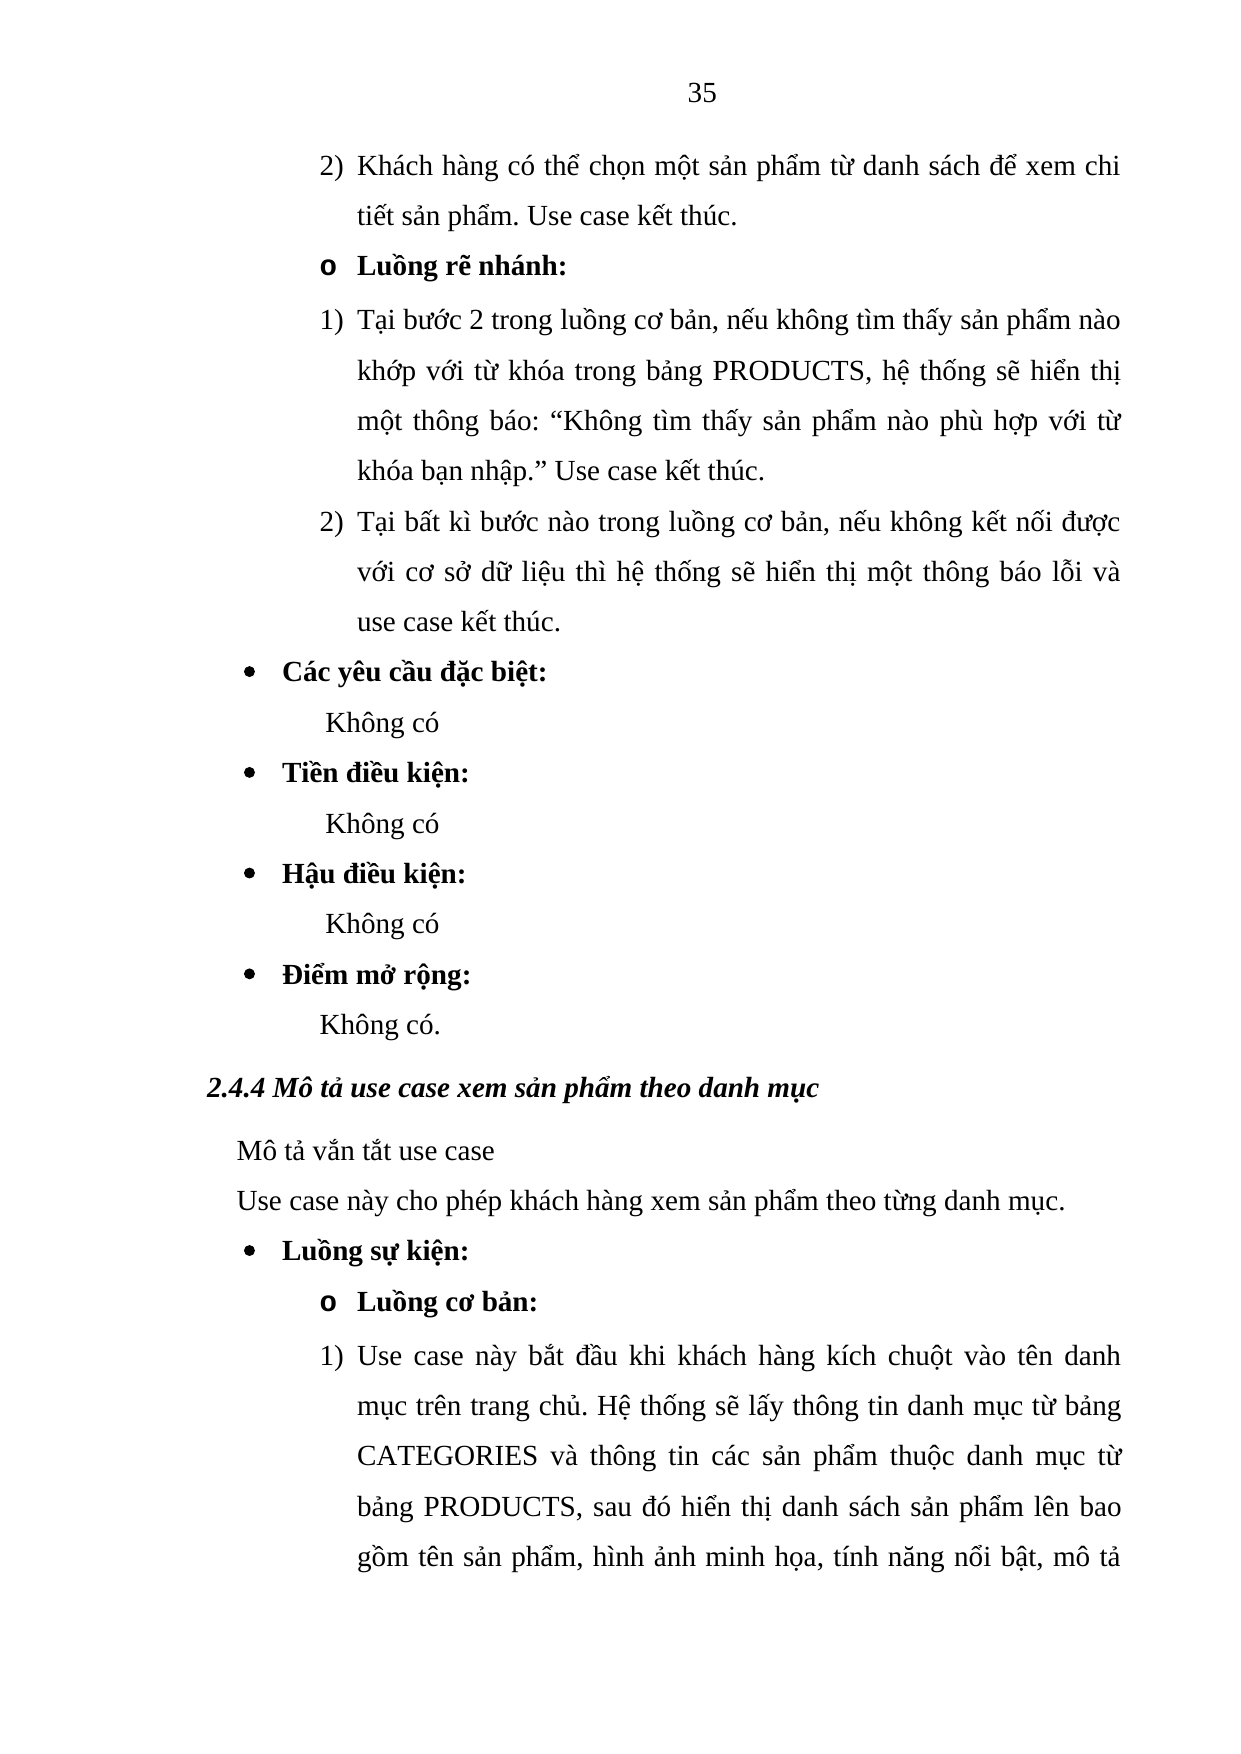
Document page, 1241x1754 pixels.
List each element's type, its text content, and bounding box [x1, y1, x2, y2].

list Điểm mở rộng: [244, 957, 1122, 990]
text Không có [311, 806, 1122, 839]
text Mô tả vắn tắt use case [236, 1133, 1122, 1166]
list Luồng cơ bản: [319, 1284, 1122, 1320]
list Luồng sự kiện: [244, 1233, 1122, 1267]
text Không có [311, 906, 1122, 940]
list Tại bất kì bước nào trong luồng cơ bản, nếu không kết nối được với cơ sở dữ liệu thì hệ thống sẽ hiển thị một thông báo lỗi và use case kết thúc. [319, 504, 1122, 638]
text Không có. [319, 1007, 1122, 1041]
list Tiền điều kiện: [244, 755, 1122, 789]
list Khách hàng có thể chọn một sản phẩm từ danh sách để xem chi tiết sản phẩm. Use case kết thúc. [319, 148, 1122, 232]
list Tại bước 2 trong luồng cơ bản, nếu không tìm thấy sản phẩm nào khớp với từ khóa trong bảng PRODUCTS, hệ thống sẽ hiển thị một thông báo: “Không tìm thấy sản phẩm nào phù hợp với từ khóa bạn nhập.” Use case kết thúc. [319, 302, 1122, 487]
text Không có [311, 705, 1122, 738]
list Luồng rẽ nhánh: [319, 248, 1122, 284]
list Các yêu cầu đặc biệt: [244, 654, 1122, 688]
text Use case này cho phép khách hàng xem sản phẩm theo từng danh mục. [236, 1183, 1122, 1217]
subtitle Mô tả use case xem sản phẩm theo danh mục [207, 1070, 1122, 1103]
list Hậu điều kiện: [244, 856, 1122, 890]
